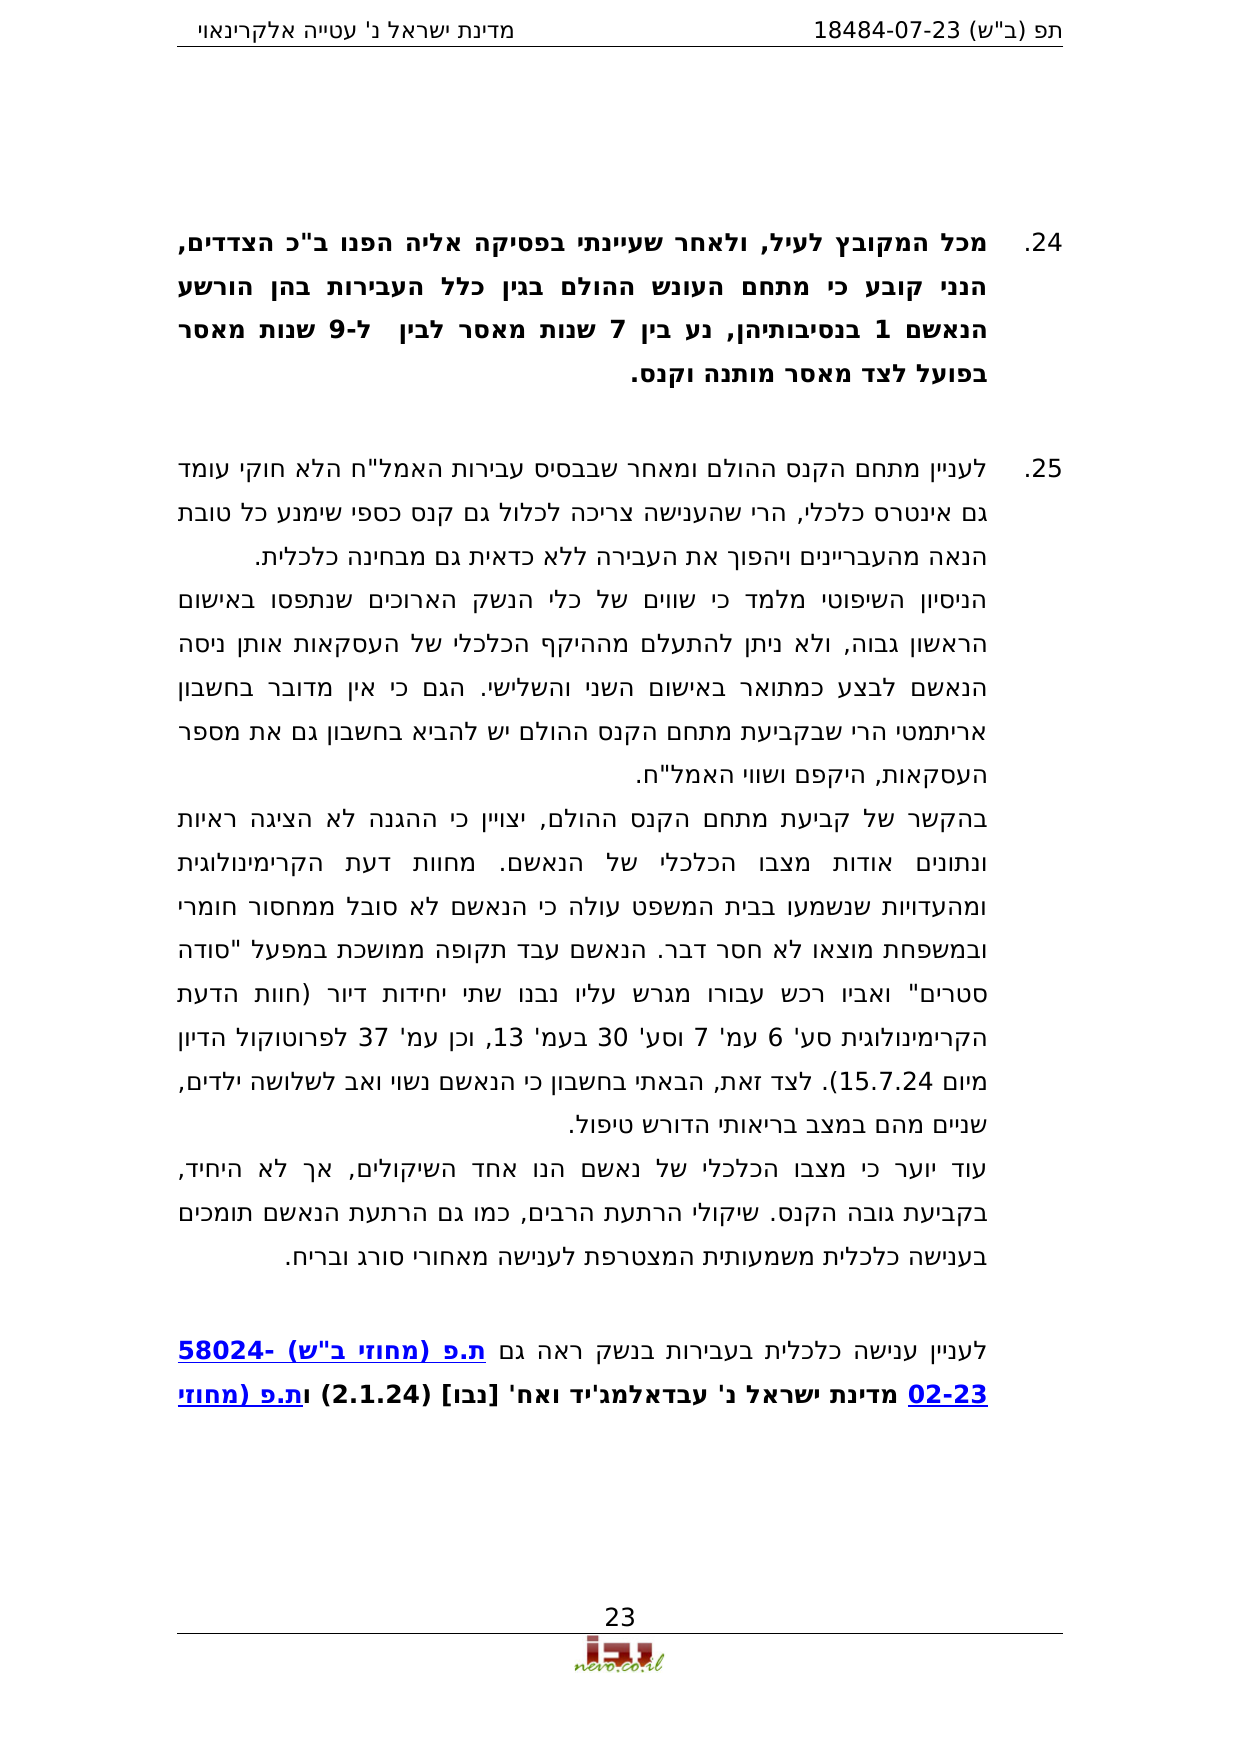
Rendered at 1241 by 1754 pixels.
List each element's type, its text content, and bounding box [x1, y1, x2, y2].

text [177, 1337, 988, 1409]
text בהקשר של קביעת מתחם הקנס ההולם, יצויין כי ההגנה לא הציגה ראיות ונתונים אודות מצבו הכלכלי של הנאשם. מחוות דעת הקרימינולוגית ומהעדויות שנשמעו בבית המשפט עולה כי הנאשם לא סובל ממחסור חומרי ובמשפחת מוצאו לא חסר דבר. הנאשם עבד תקופה ממושכת במפעל "סודה סטרים" ואביו רכש עבורו מגרש עליו נבנו שתי יחידות דיור (חוות הדעת הקרימינולוגית סע' 6 עמ' 7 וסע' 30 בעמ' 13, וכן עמ' 37 לפרוטוקול הדיון מיום 15.7.24). לצד זאת, הבאתי בחשבון כי הנאשם נשוי ואב לשלושה ילדים, שניים מהם במצב בריאותי הדורש טיפול. [177, 804, 988, 1140]
picture [574, 1635, 666, 1673]
text 24. מכל המקובץ לעיל, ולאחר שעיינתי בפסיקה אליה הפנו ב"כ הצדדים, הנני קובע כי מתחם העונש ההולם בגין כלל העבירות בהן הורשע הנאשם 1 בנסיבותיהן, נע בין 7 שנות מאסר לבין ל-9 שנות מאסר בפועל לצד מאסר מותנה וקנס. [177, 228, 1063, 389]
text 25. לעניין מתחם הקנס ההולם ומאחר שבבסיס עבירות האמל"ח הלא חוקי עומד גם אינטרס כלכלי, הרי שהענישה צריכה לכלול גם קנס כספי שימנע כל טובת הנאה מהעבריינים ויהפוך את העבירה ללא כדאית גם מבחינה כלכלית. [177, 454, 1063, 571]
text הניסיון השיפוטי מלמד כי שווים של כלי הנשק הארוכים שנתפסו באישום הראשון גבוה, ולא ניתן להתעלם מההיקף הכלכלי של העסקאות אותן ניסה הנאשם לבצע כמתואר באישום השני והשלישי. הגם כי אין מדובר בחשבון אריתמטי הרי שבקביעת מתחם הקנס ההולם יש להביא בחשבון גם את מספר העסקאות, היקפם ושווי האמל"ח. [177, 586, 988, 790]
text עוד יוער כי מצבו הכלכלי של נאשם הנו אחד השיקולים, אך לא היחיד, בקביעת גובה הקנס. שיקולי הרתעת הרבים, כמו גם הרתעת הנאשם תומכים בענישה כלכלית משמעותית המצטרפת לענישה מאחורי סורג ובריח. [177, 1154, 988, 1271]
